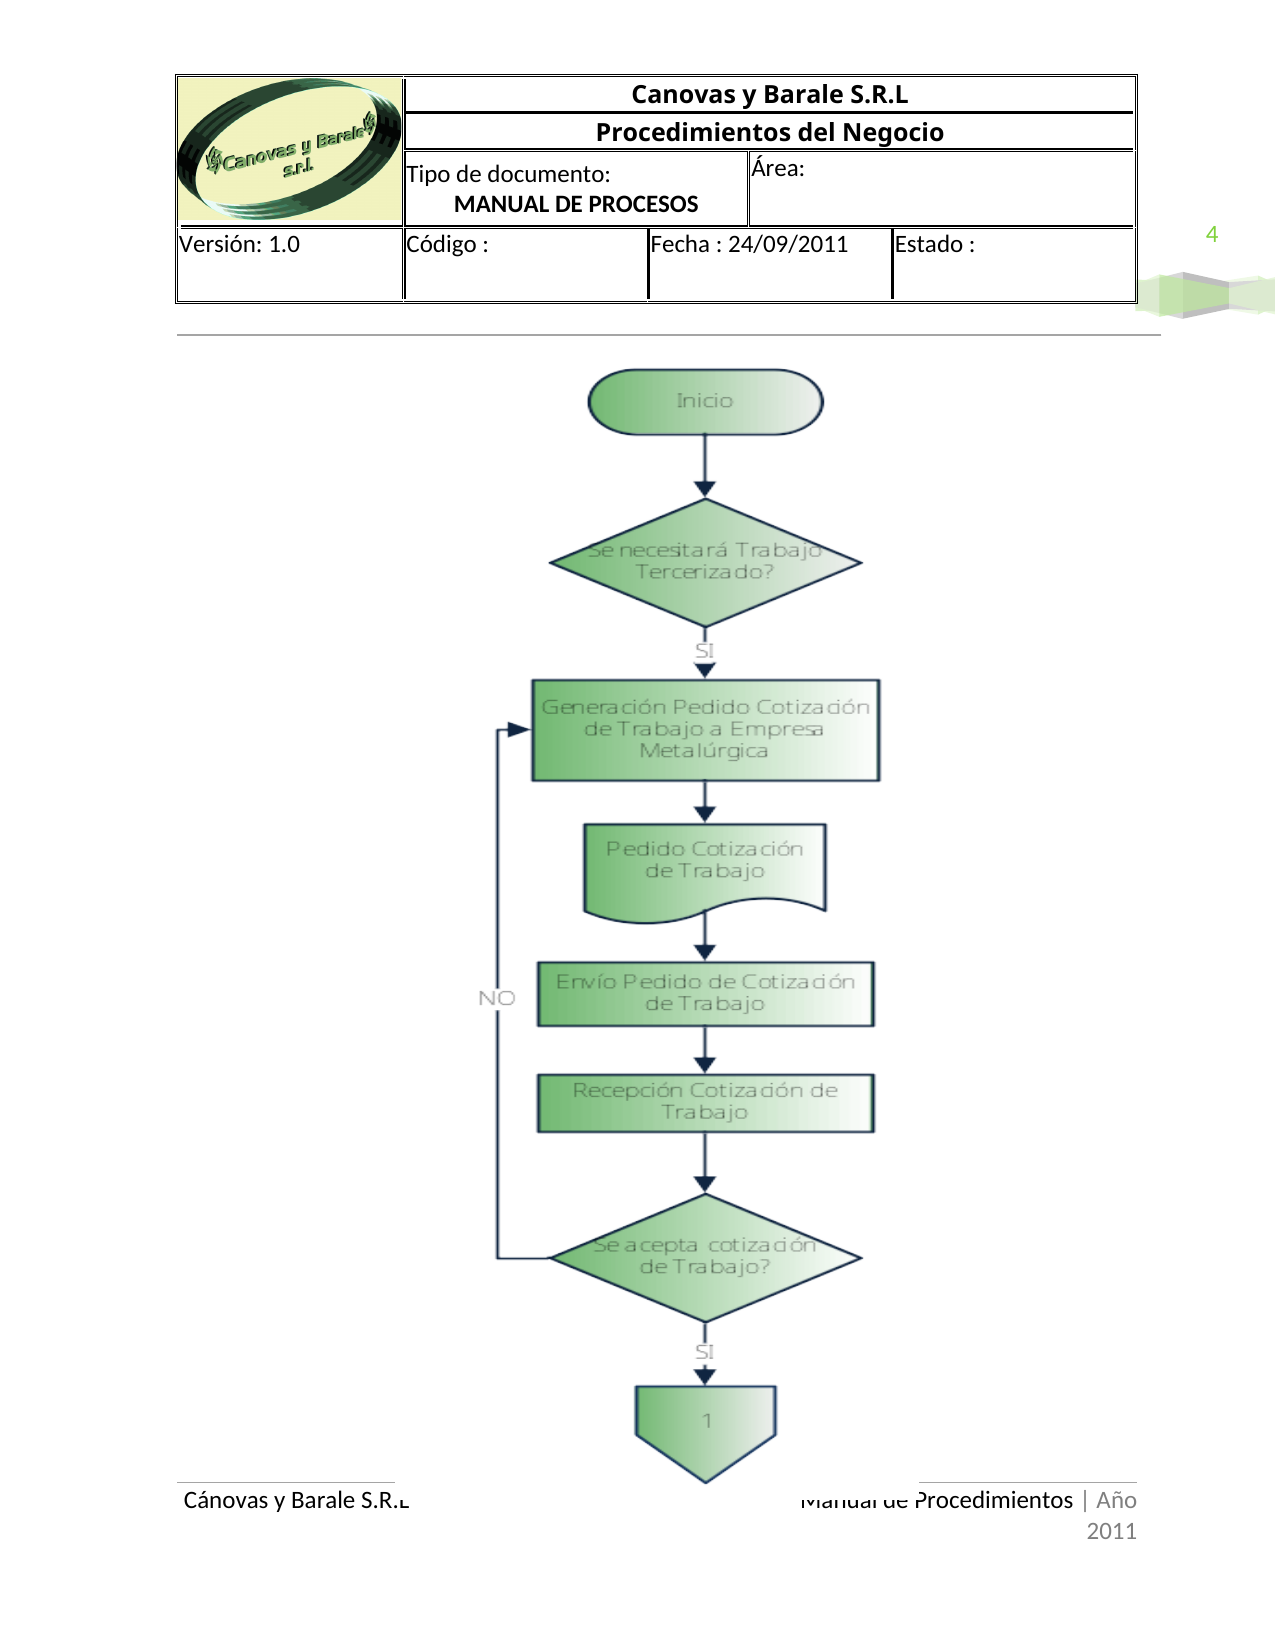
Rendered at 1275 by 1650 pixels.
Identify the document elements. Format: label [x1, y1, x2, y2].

picture [178, 78, 402, 220]
